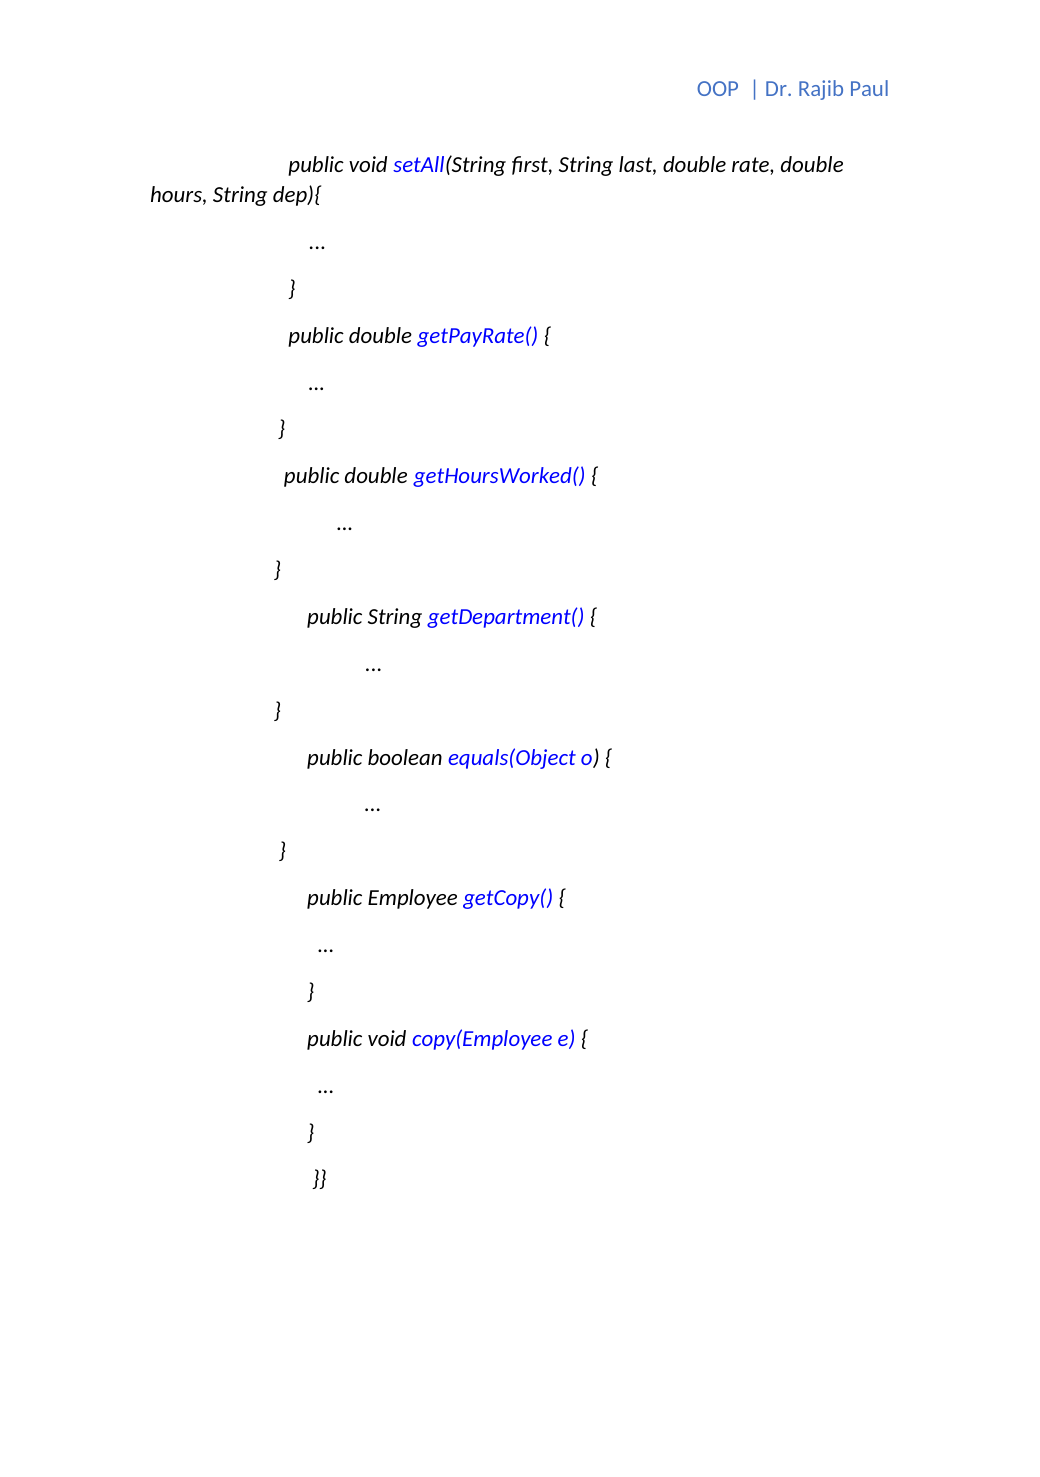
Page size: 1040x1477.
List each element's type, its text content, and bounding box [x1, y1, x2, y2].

text … [150, 368, 889, 396]
text ... [150, 1071, 889, 1099]
text }} [150, 1164, 889, 1193]
text } [150, 836, 889, 864]
text } [150, 1118, 889, 1146]
text public String getDepartment() { [150, 602, 889, 630]
text ... [150, 227, 889, 255]
text } [150, 696, 889, 724]
text ... [328, 789, 889, 818]
text } [150, 555, 889, 583]
text public void setAll(String first, String last, double rate, double hours, String dep){ [150, 150, 889, 208]
text public boolean equals(Object o) { [150, 743, 889, 771]
text } [150, 274, 889, 302]
text } [150, 414, 889, 443]
text ... [150, 930, 889, 958]
text public void copy(Employee e) { [150, 1024, 889, 1052]
text … [150, 508, 889, 536]
text public Employee getCopy() { [150, 883, 889, 911]
text public double getHoursWorked() { [150, 461, 889, 489]
text ... [150, 649, 889, 677]
text public double getPayRate() { [150, 321, 889, 349]
text } [150, 977, 889, 1005]
